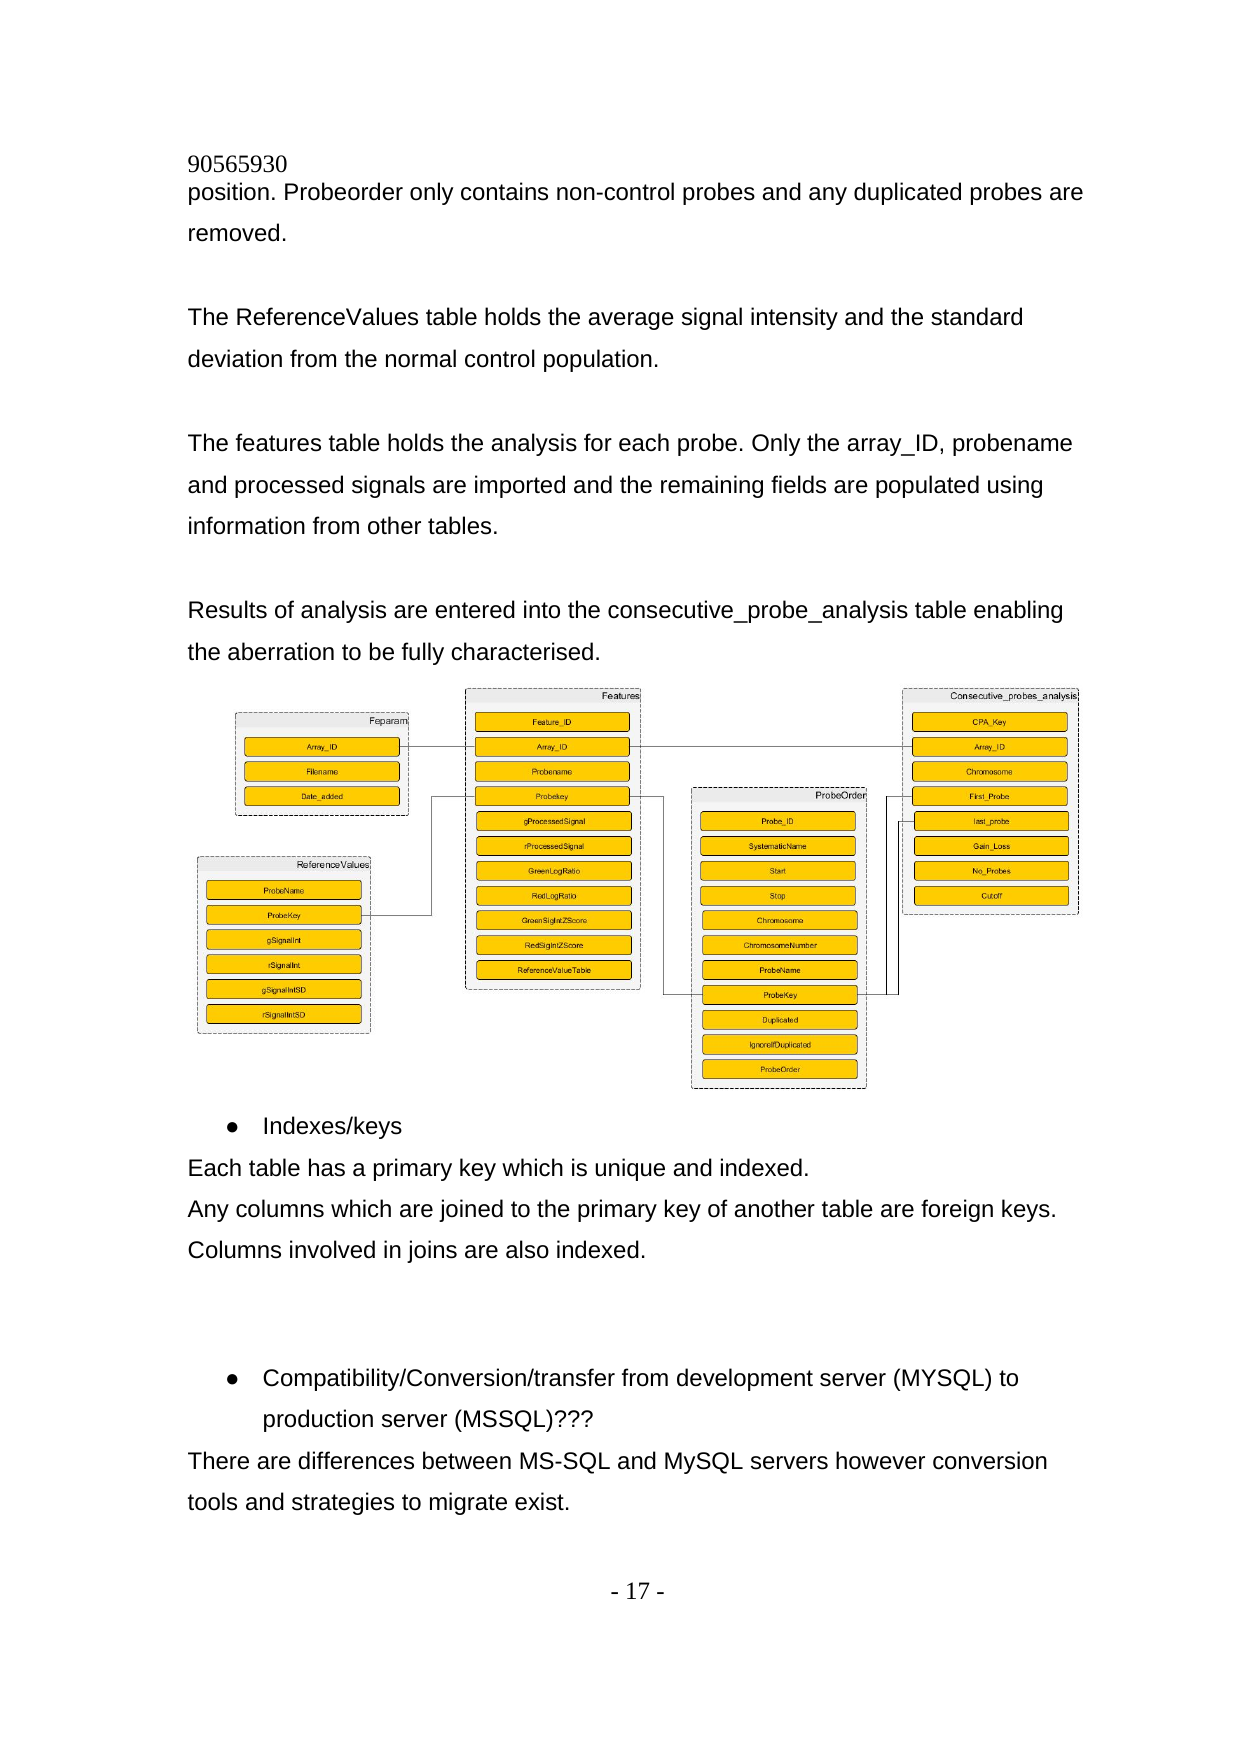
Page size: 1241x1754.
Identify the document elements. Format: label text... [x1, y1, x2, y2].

text Any columns which are joined to the primary key of another table are foreign keys. [187, 1195, 1087, 1222]
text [187, 177, 1087, 246]
list Compatibility/Conversion/transfer from development server (MYSQL) to production server (MSSQL)??? [225, 1364, 1087, 1433]
text Columns involved in joins are also indexed. [187, 1236, 1087, 1264]
text There are differences between MS-SQL and MySQL servers however conversion tools and strategies to migrate exist. [187, 1447, 1087, 1516]
text The ReferenceValues table holds the average signal intensity and the standard deviation from the normal control population. [187, 303, 1087, 372]
text Results of analysis are entered into the consecutive_probe_analysis table enabling the aberration to be fully characterised. [187, 596, 1087, 665]
picture [187, 679, 1088, 1098]
text Each table has a primary key which is unique and indexed. [187, 1153, 1087, 1181]
list Indexes/keys [225, 1112, 1087, 1140]
text The features table holds the analysis for each probe. Only the array_ID, probename and processed signals are imported and the remaining fields are populated using information from other tables. [187, 429, 1087, 539]
